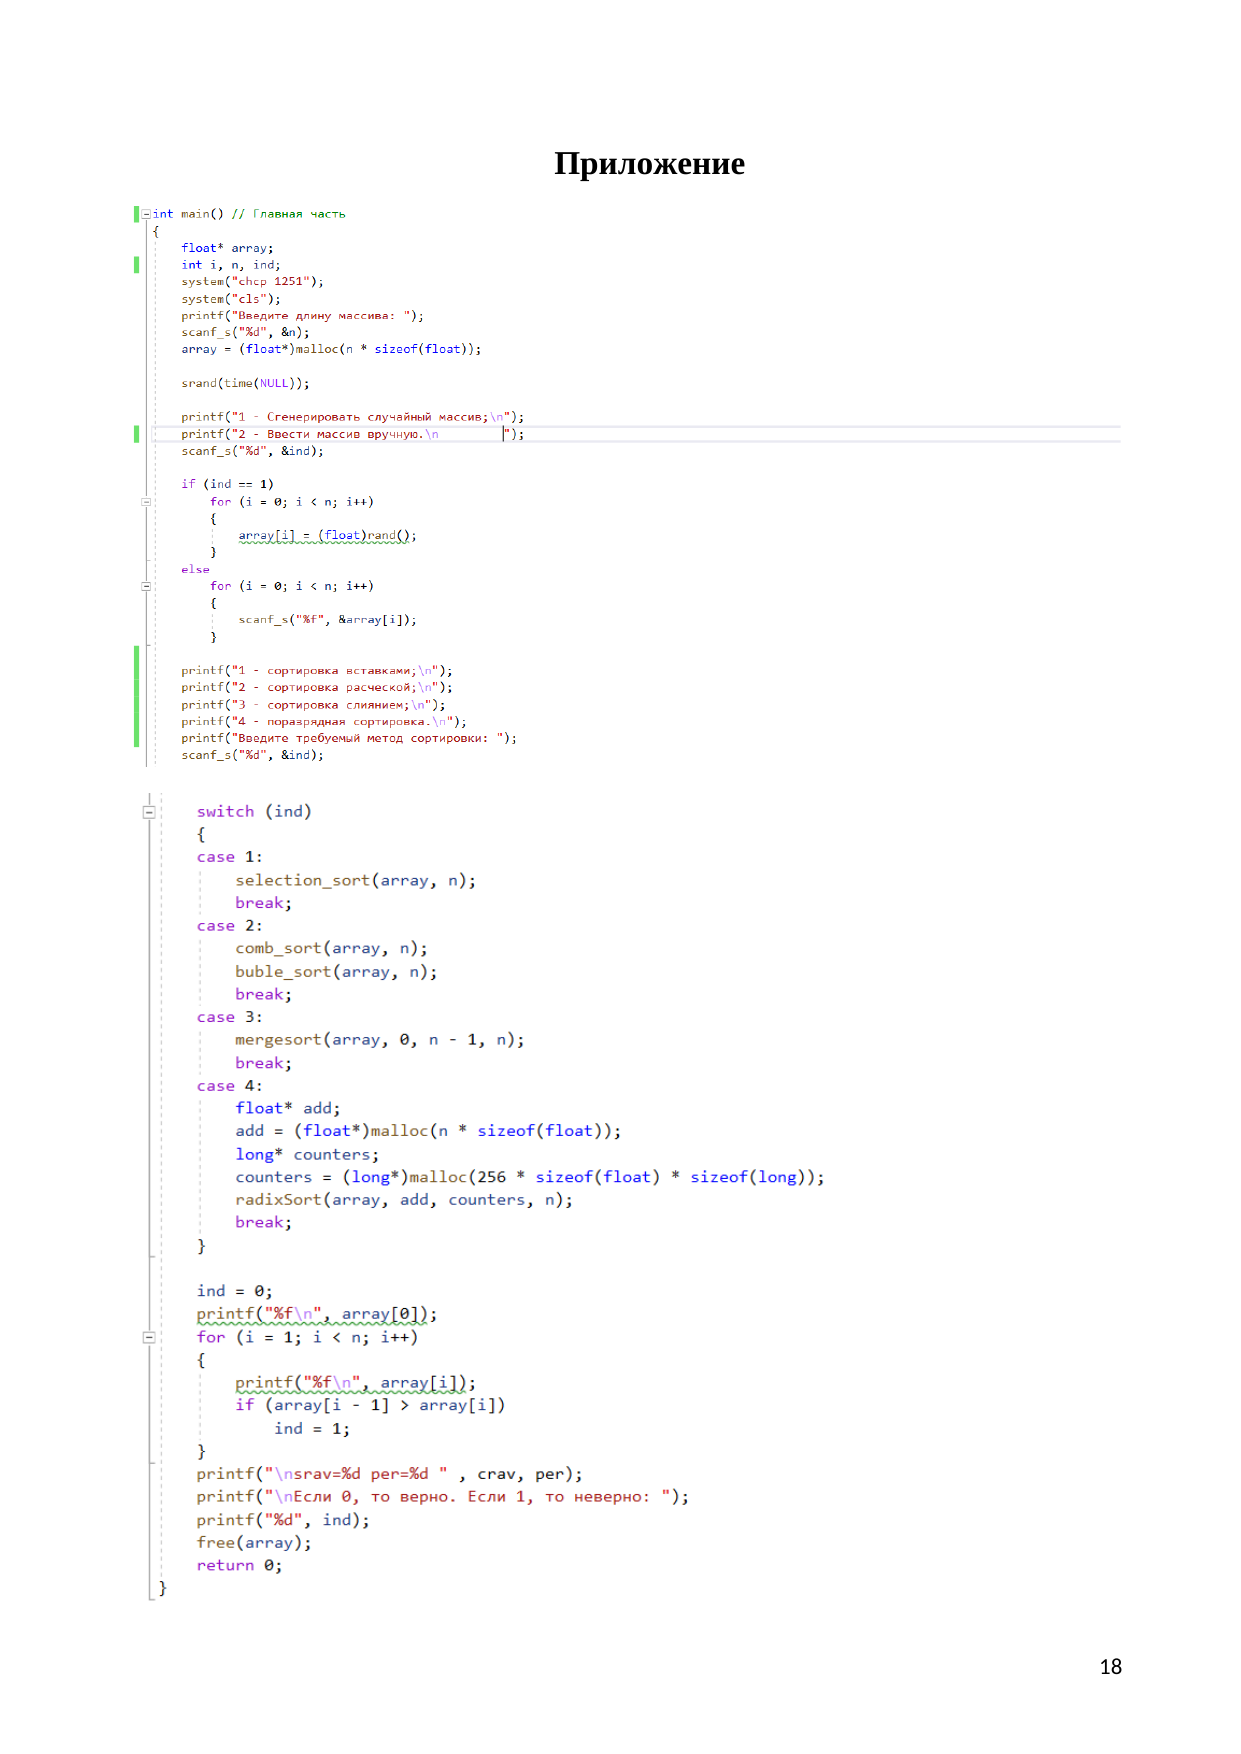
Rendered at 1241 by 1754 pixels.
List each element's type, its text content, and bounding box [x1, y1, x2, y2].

subtitle Приложение [118, 143, 1122, 181]
picture [118, 793, 1016, 1608]
picture [118, 206, 1121, 767]
